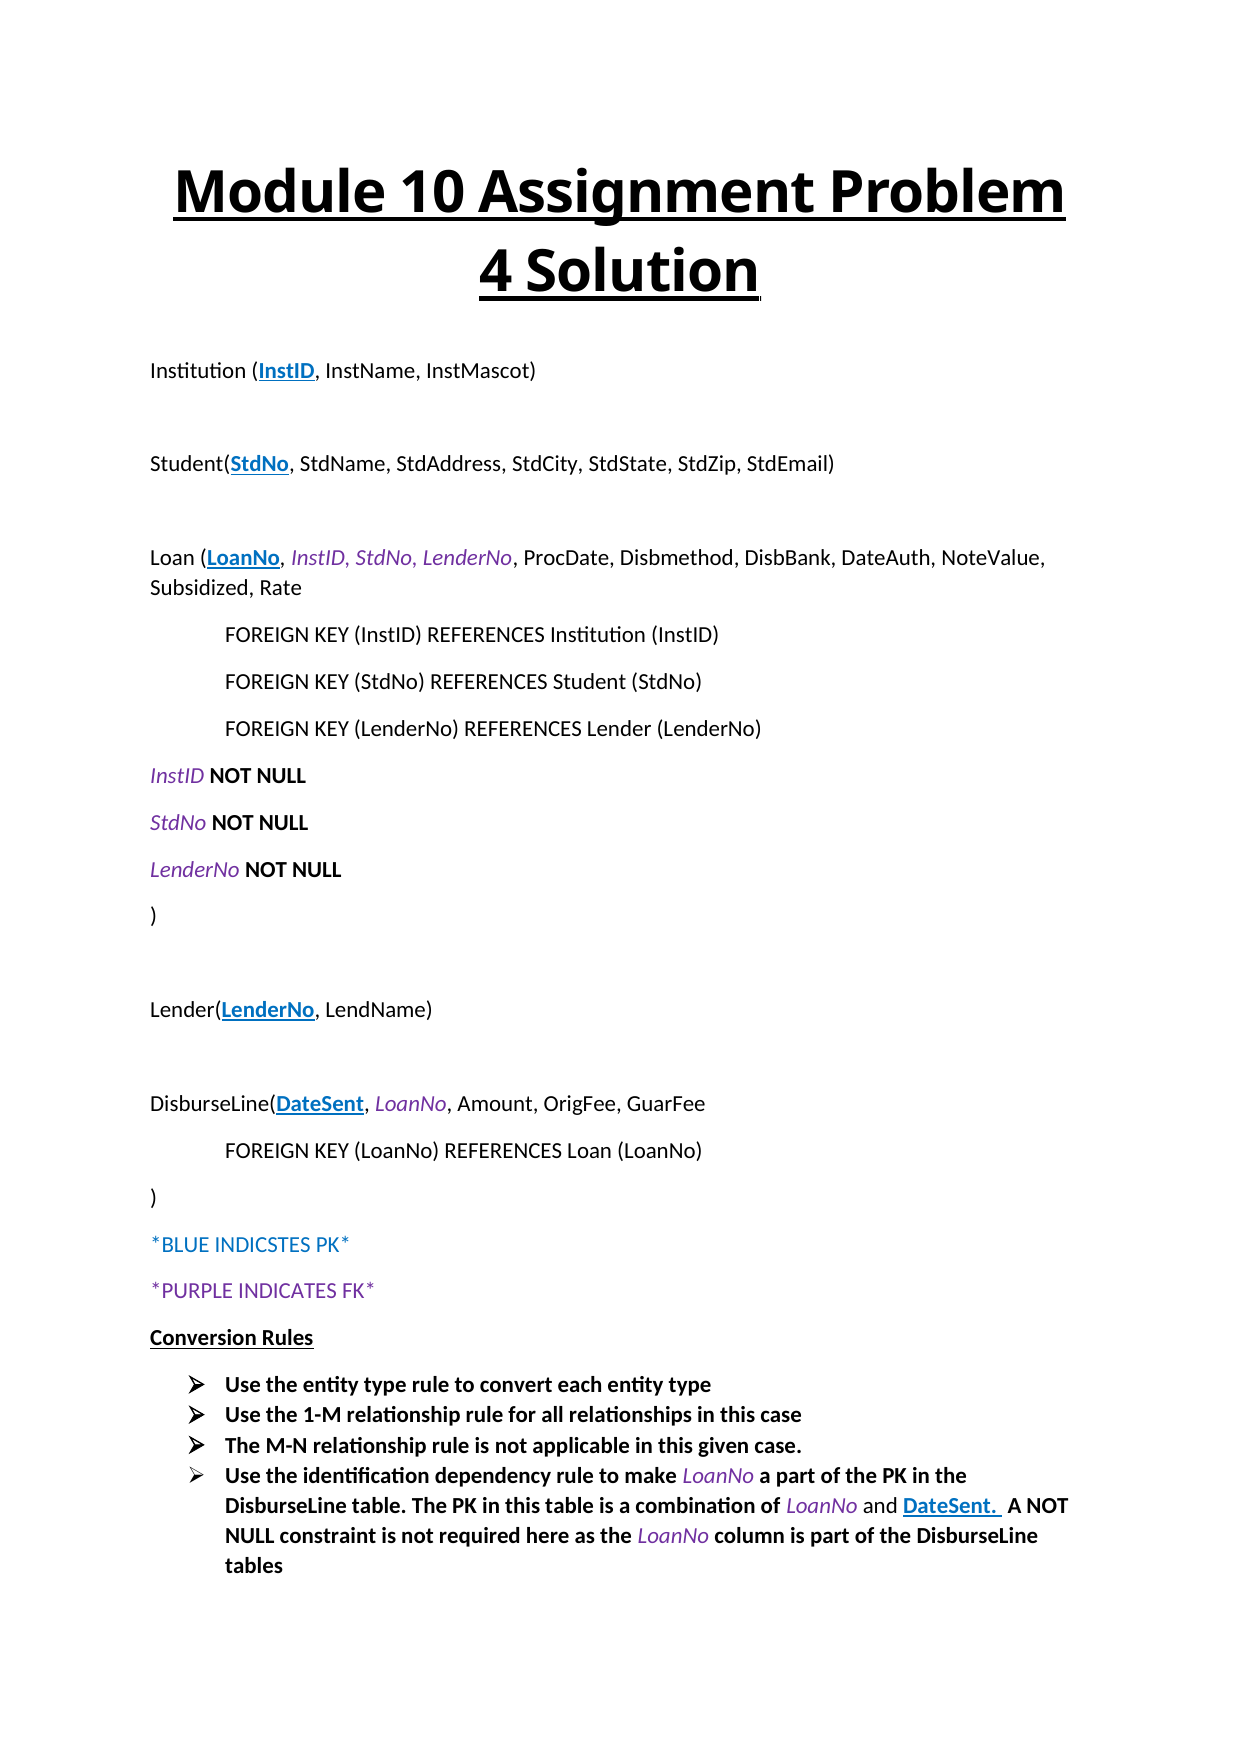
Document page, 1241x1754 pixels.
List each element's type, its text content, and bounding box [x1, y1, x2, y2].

text LenderNo NOT NULL [150, 855, 1090, 883]
text DisburseLine(DateSent, LoanNo, Amount, OrigFee, GuarFee [150, 1089, 1090, 1117]
title Module 10 Assignment Problem 4 Solution [150, 150, 1090, 309]
text Conversion Rules [150, 1323, 1090, 1352]
text InstID NOT NULL [150, 761, 1090, 789]
text *PURPLE INDICATES FK* [150, 1277, 1090, 1305]
list Use the 1-M relationship rule for all relationships in this case [187, 1401, 1090, 1429]
text ) [150, 1183, 1090, 1211]
list Use the identification dependency rule to make LoanNo a part of the PK in the DisburseLine table. The PK in this table is a combination of LoanNo and DateSent. A NOT NULL constraint is not required here as the LoanNo column is part of the DisburseLine tables [187, 1461, 1090, 1580]
text FOREIGN KEY (StdNo) REFERENCES Student (StdNo) [150, 667, 1090, 695]
text *BLUE INDICSTES PK* [150, 1230, 1090, 1258]
text FOREIGN KEY (LoanNo) REFERENCES Loan (LoanNo) [150, 1136, 1090, 1164]
text Institution (InstID, InstName, InstMascot) [150, 356, 1090, 384]
text ) [150, 902, 1090, 930]
list The M-N relationship rule is not applicable in this given case. [187, 1431, 1090, 1459]
text FOREIGN KEY (LenderNo) REFERENCES Lender (LenderNo) [150, 714, 1090, 742]
text StdNo NOT NULL [150, 808, 1090, 836]
text Student(StdNo, StdName, StdAddress, StdCity, StdState, StdZip, StdEmail) [150, 449, 1090, 478]
text FOREIGN KEY (InstID) REFERENCES Institution (InstID) [150, 620, 1090, 648]
list Use the entity type rule to convert each entity type [187, 1370, 1090, 1398]
text Loan (LoanNo, InstID, StdNo, LenderNo, ProcDate, Disbmethod, DisbBank, DateAuth, NoteValue, Subsidized, Rate [150, 543, 1090, 602]
text Lender(LenderNo, LendName) [150, 995, 1090, 1023]
